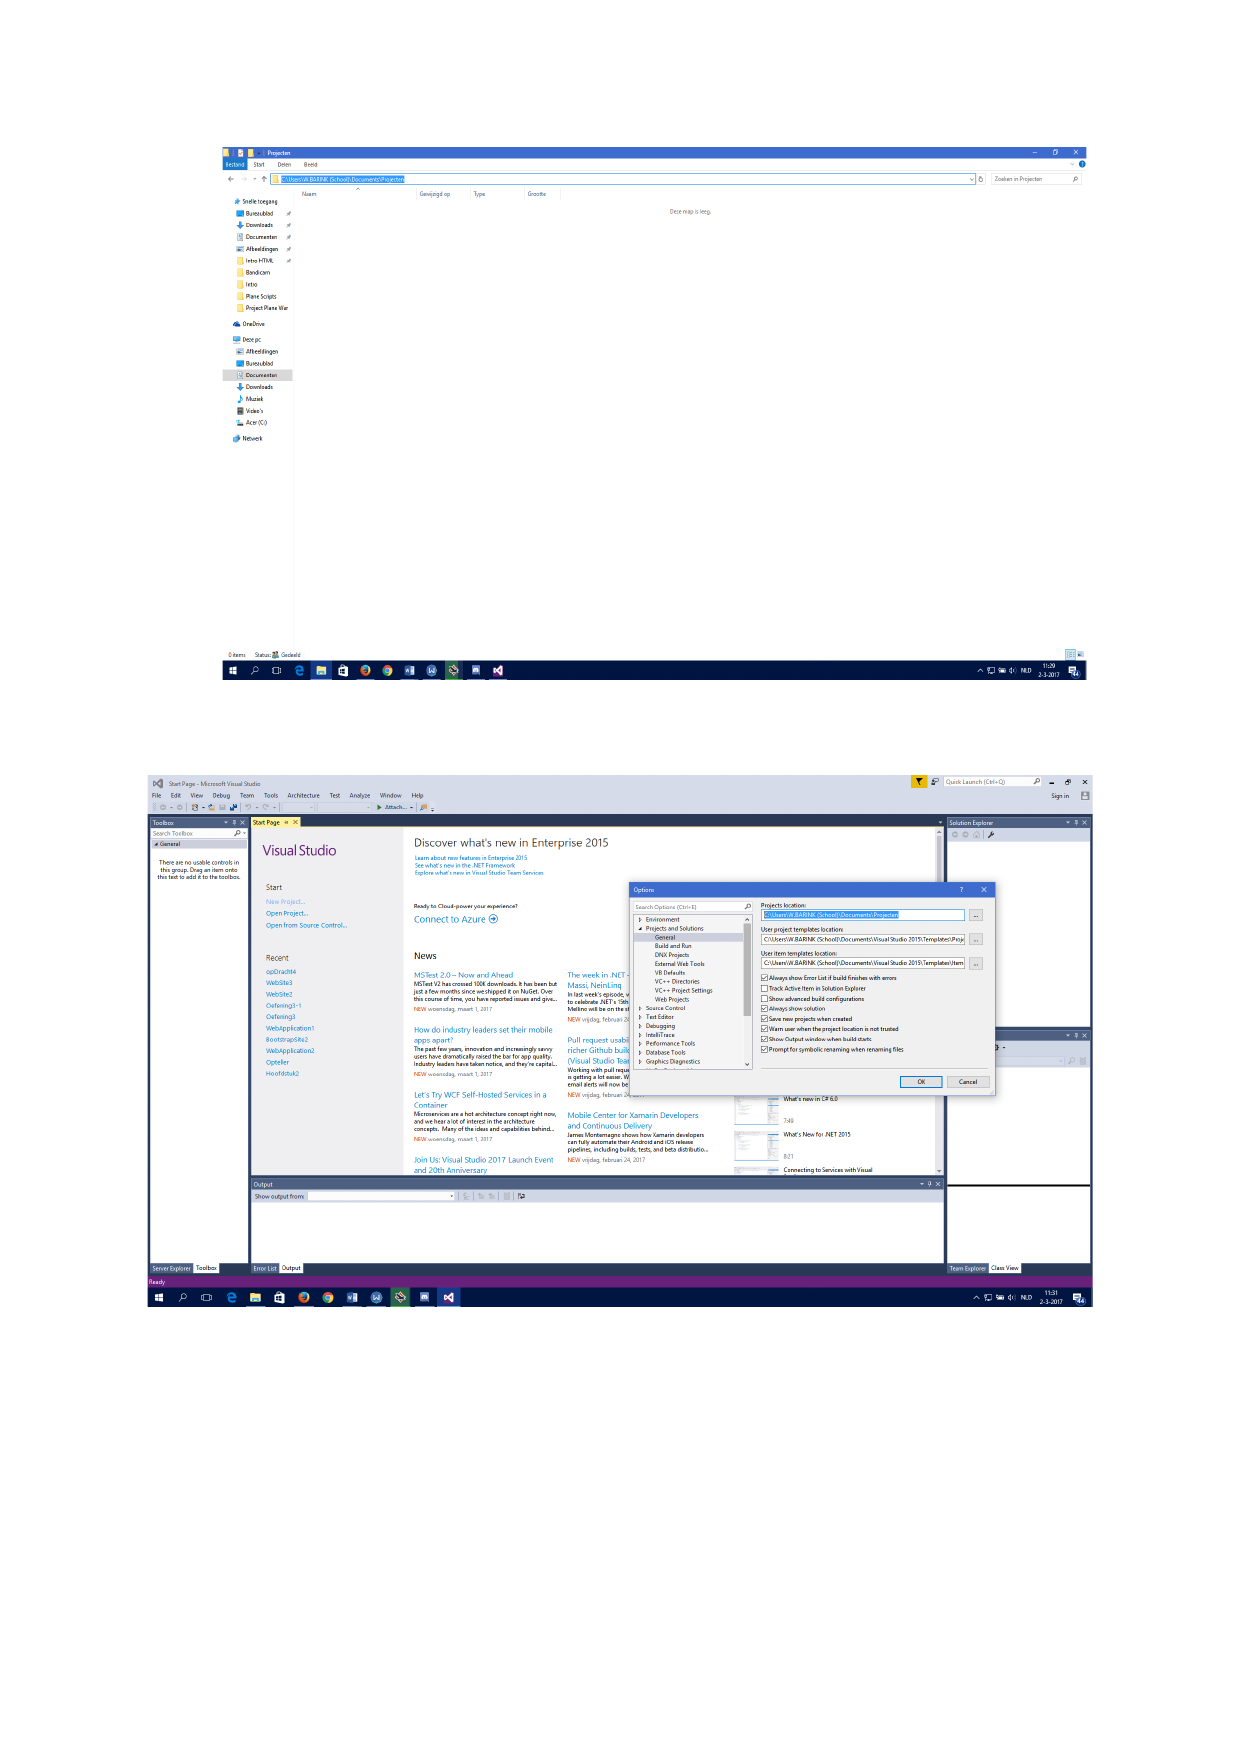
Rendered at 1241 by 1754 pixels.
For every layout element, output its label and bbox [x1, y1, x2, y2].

picture [147, 775, 1093, 1307]
picture [222, 147, 1087, 680]
